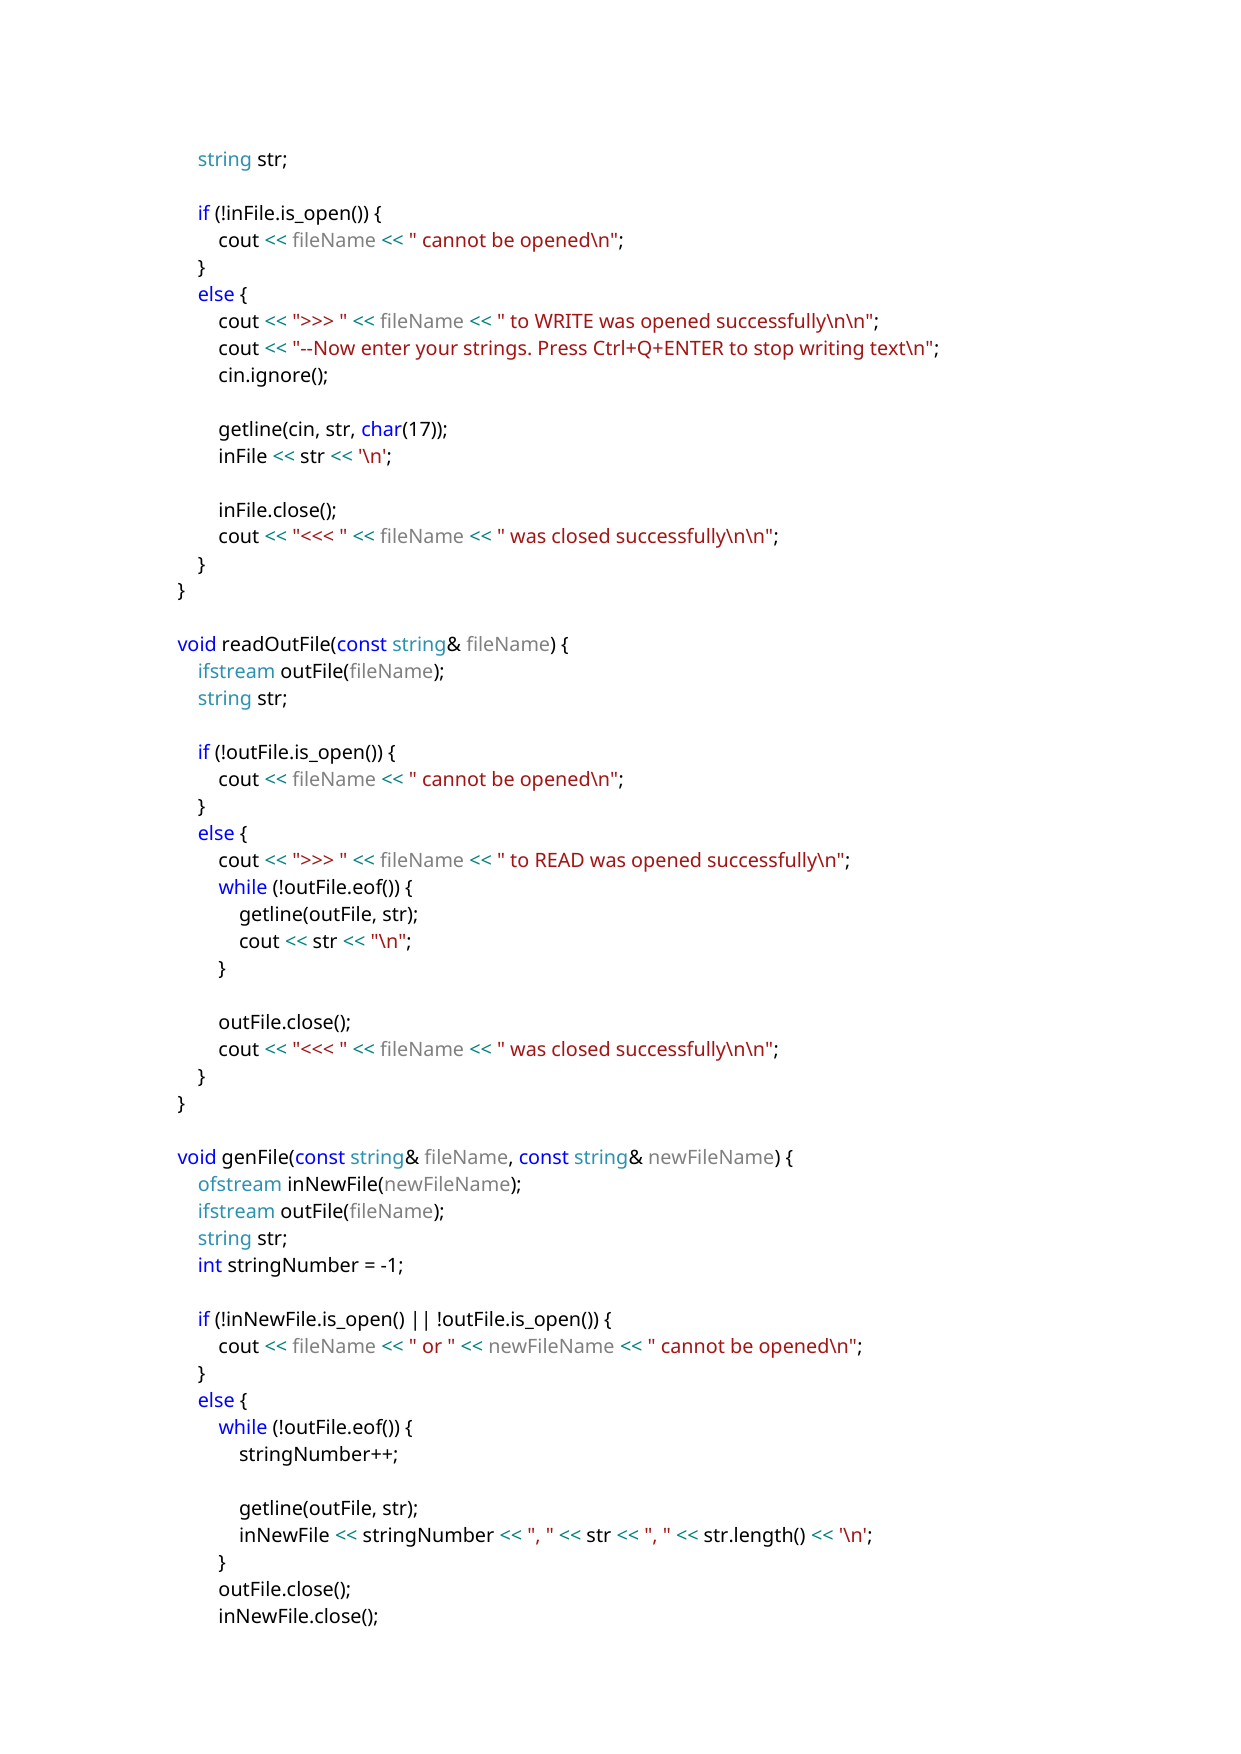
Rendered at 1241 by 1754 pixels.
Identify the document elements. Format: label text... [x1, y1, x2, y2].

text cout << fileName << " or " << newFileName << " cannot be opened\n"; [177, 1332, 1152, 1359]
text inFile.close(); [177, 496, 1152, 523]
text void genFile(const string& fileName, const string& newFileName) { [177, 1143, 1152, 1170]
text ofstream inNewFile(newFileName); [177, 1170, 1152, 1197]
text int stringNumber = -1; [177, 1251, 1152, 1278]
text else { [177, 280, 1152, 307]
text } [177, 954, 1152, 981]
text string str; [177, 1224, 1152, 1251]
text cout << ">>> " << fileName << " to WRITE was opened successfully\n\n"; [177, 307, 1152, 334]
text cout << str << "\n"; [177, 927, 1152, 954]
text outFile.close(); [177, 1575, 1152, 1602]
text ifstream outFile(fileName); [177, 658, 1152, 685]
text cout << fileName << " cannot be opened\n"; [177, 226, 1152, 253]
text inNewFile << stringNumber << ", " << str << ", " << str.length() << '\n'; [177, 1521, 1152, 1548]
text } [177, 577, 1152, 604]
text string str; [177, 685, 1152, 712]
text if (!outFile.is_open()) { [177, 739, 1152, 766]
text } [177, 793, 1152, 819]
text outFile.close(); [177, 1008, 1152, 1035]
text cin.ignore(); [177, 361, 1152, 388]
text cout << fileName << " cannot be opened\n"; [177, 766, 1152, 793]
text getline(cin, str, char(17)); [177, 415, 1152, 442]
text else { [177, 819, 1152, 847]
text if (!inFile.is_open()) { [177, 199, 1152, 226]
text getline(outFile, str); [177, 901, 1152, 927]
text while (!outFile.eof()) { [177, 1413, 1152, 1440]
text getline(outFile, str); [177, 1494, 1152, 1521]
text while (!outFile.eof()) { [177, 873, 1152, 901]
text } [177, 1062, 1152, 1089]
text string str; [177, 145, 1152, 172]
text else { [177, 1386, 1152, 1413]
text cout << "<<< " << fileName << " was closed successfully\n\n"; [177, 1035, 1152, 1062]
text cout << "<<< " << fileName << " was closed successfully\n\n"; [177, 523, 1152, 550]
text if (!inNewFile.is_open() || !outFile.is_open()) { [177, 1305, 1152, 1332]
text } [177, 1548, 1152, 1575]
text cout << "--Now enter your strings. Press Ctrl+Q+ENTER to stop writing text\n"; [177, 334, 1152, 361]
text stringNumber++; [177, 1440, 1152, 1467]
text void readOutFile(const string& fileName) { [177, 631, 1152, 658]
text inFile << str << '\n'; [177, 442, 1152, 469]
text } [177, 1359, 1152, 1386]
text ifstream outFile(fileName); [177, 1197, 1152, 1224]
text } [177, 253, 1152, 280]
text } [177, 1089, 1152, 1116]
text } [177, 550, 1152, 577]
text inNewFile.close(); [177, 1602, 1152, 1629]
text cout << ">>> " << fileName << " to READ was opened successfully\n"; [177, 847, 1152, 873]
